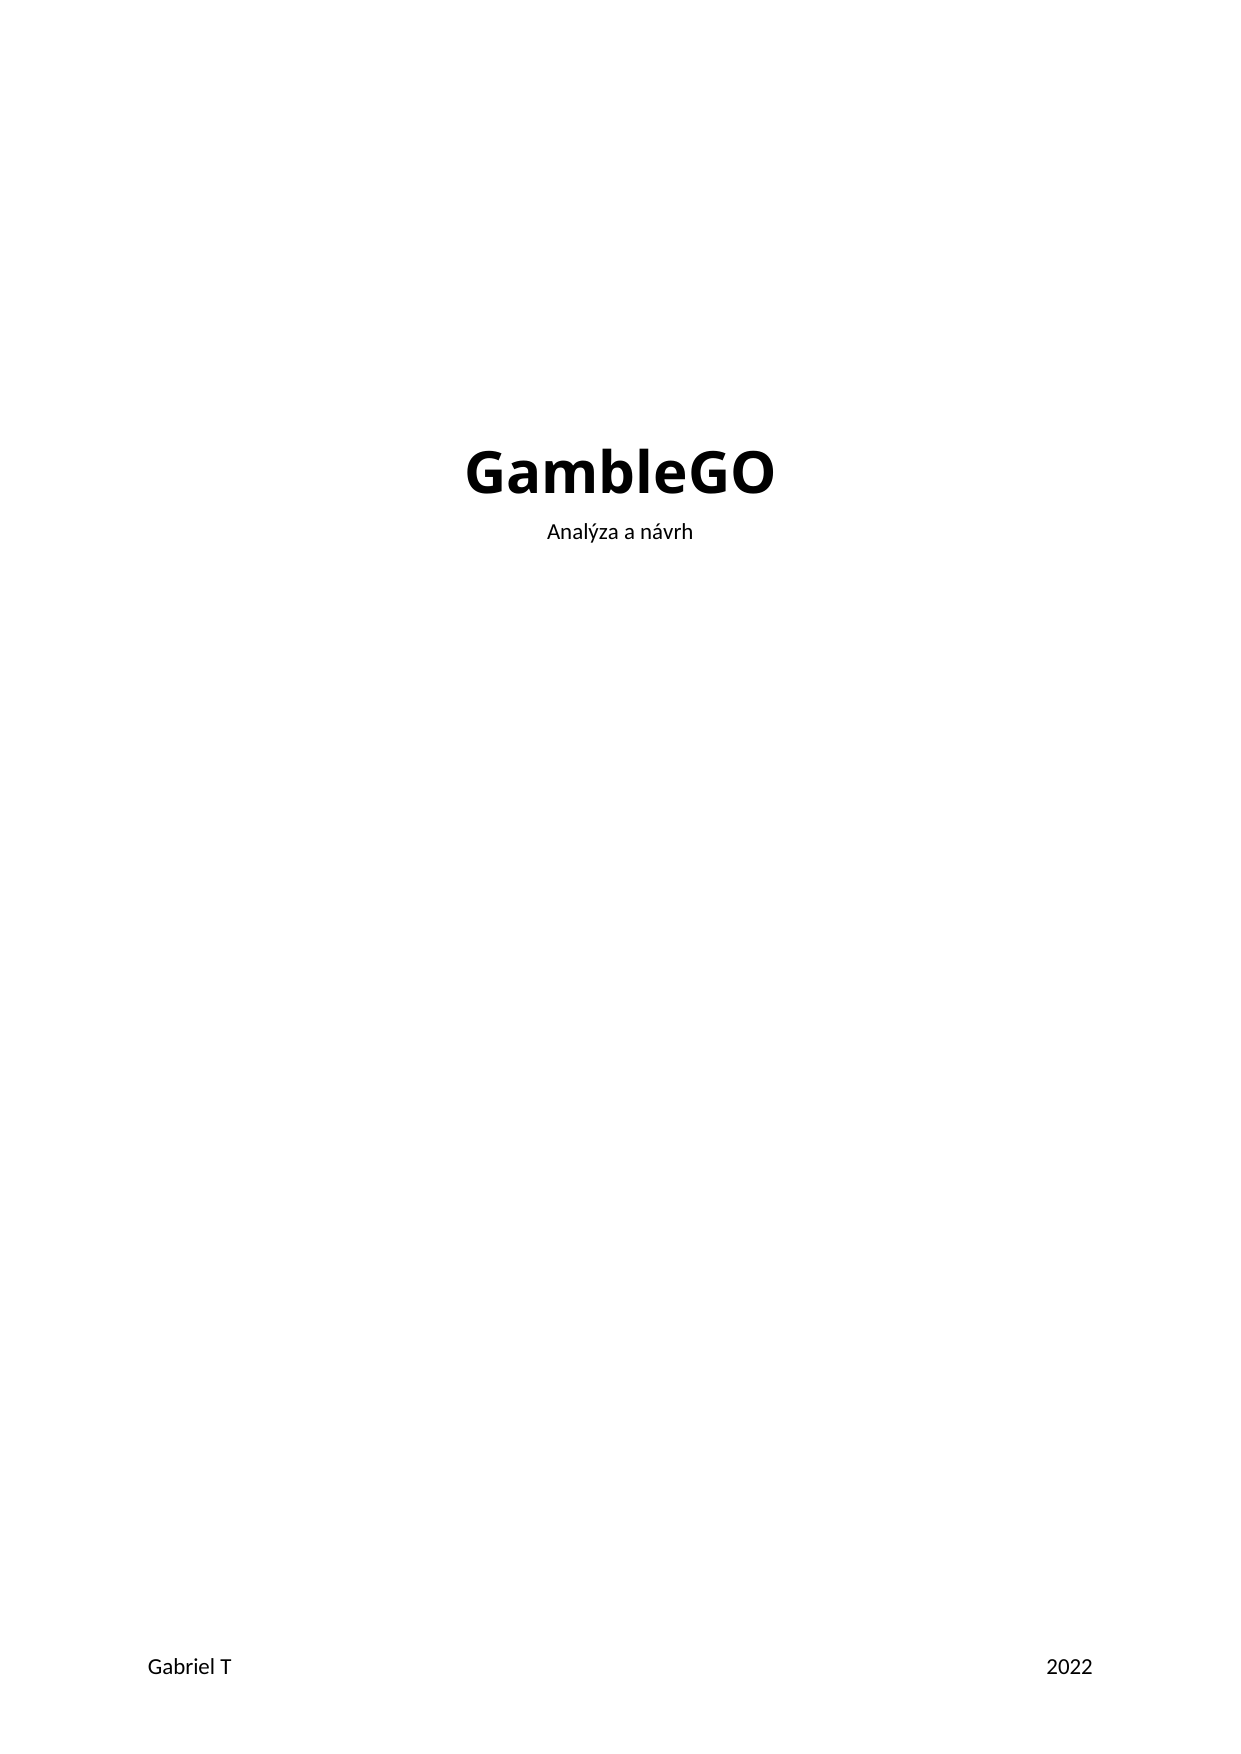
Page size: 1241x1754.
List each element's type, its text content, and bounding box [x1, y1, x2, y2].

text Analýza a návrh [148, 517, 1093, 545]
subtitle GambleGO [148, 431, 1093, 511]
